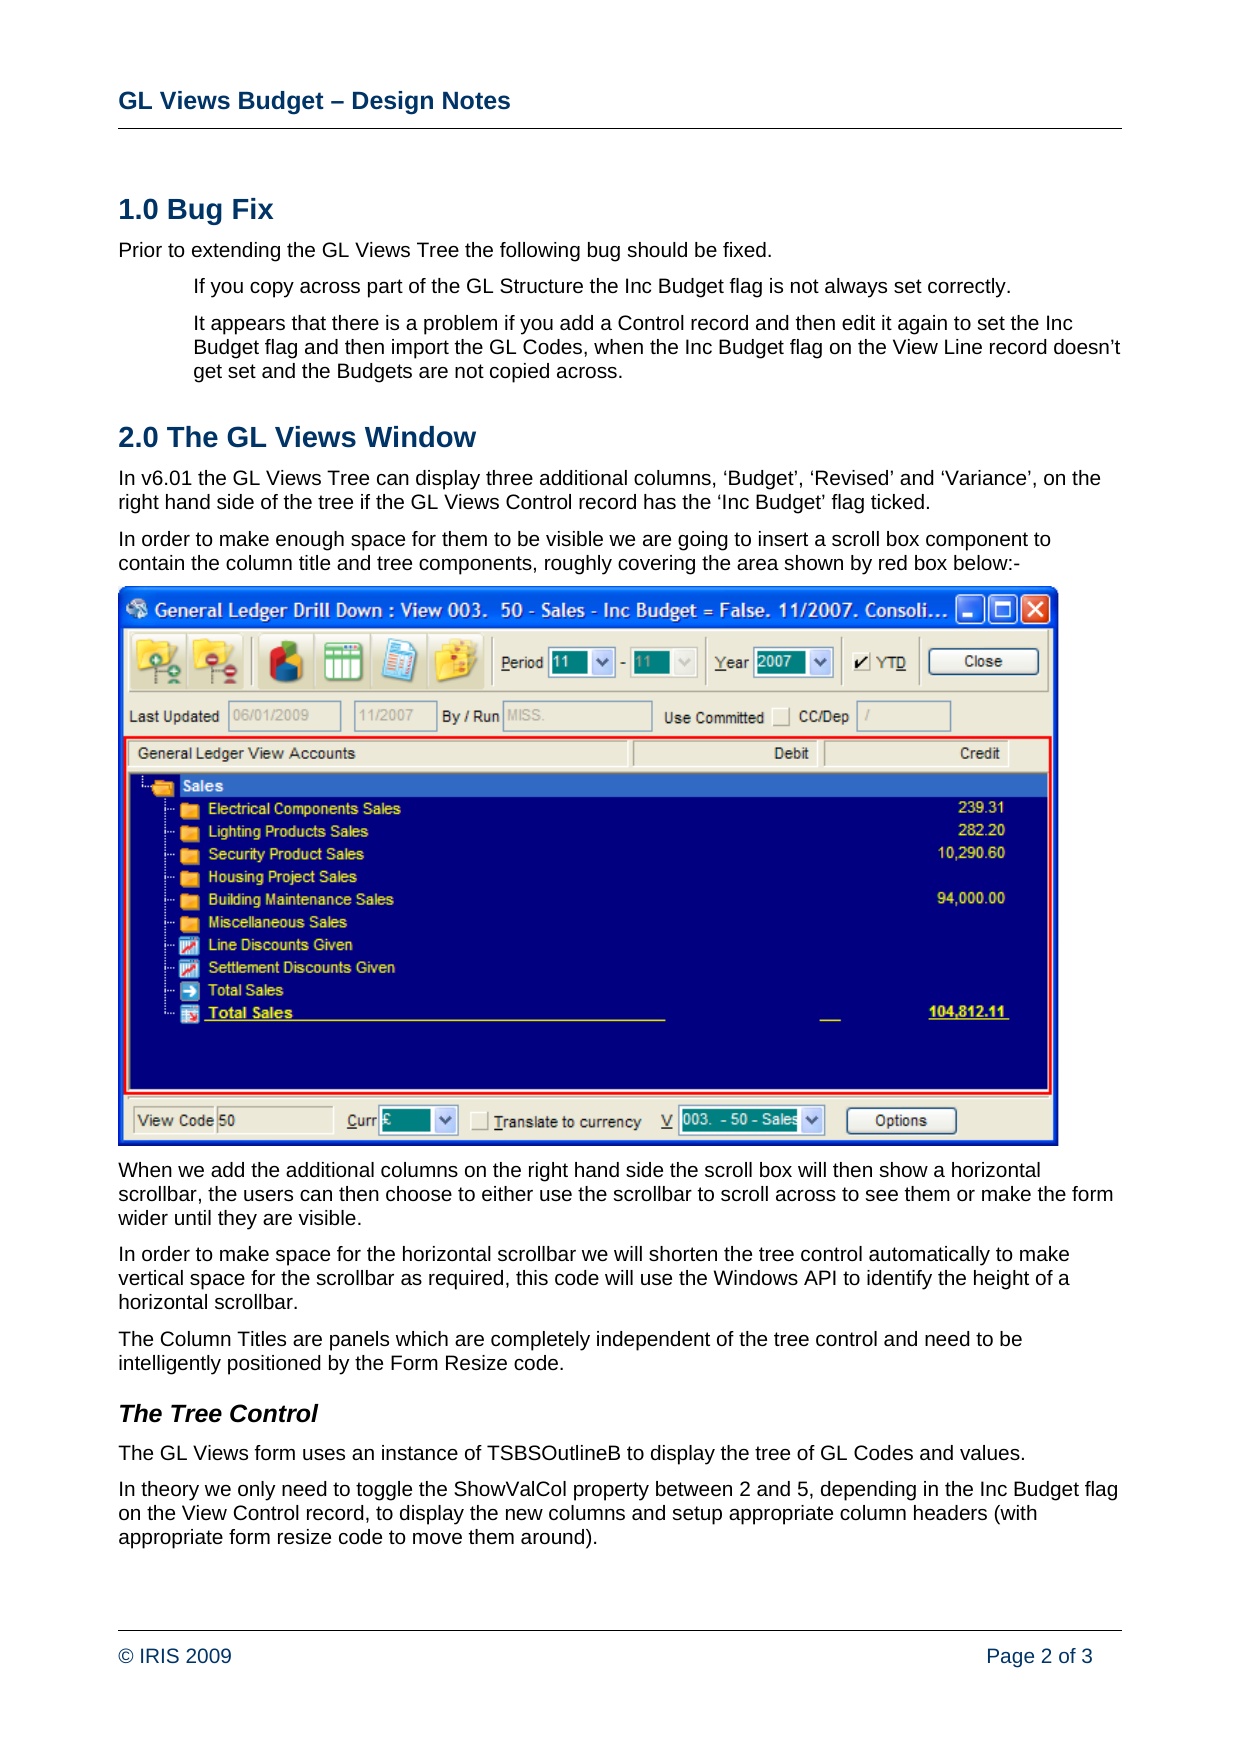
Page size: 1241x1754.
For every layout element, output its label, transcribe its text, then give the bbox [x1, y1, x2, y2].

picture [118, 586, 1059, 1146]
subtitle 1.0 Bug Fix [118, 192, 1122, 225]
text When we add the additional columns on the right hand side the scroll box will then show a horizontal scrollbar, the users can then choose to either use the scrollbar to scroll across to see them or make the form wider until they are visible. [118, 1158, 1122, 1230]
text The Column Titles are panels which are completely independent of the tree control and need to be intelligently positioned by the Form Resize code. [118, 1327, 1122, 1374]
subtitle The Tree Control [118, 1399, 1122, 1428]
text In v6.01 the GL Views Tree can display three additional columns, ‘Budget’, ‘Revised’ and ‘Variance’, on the right hand side of the tree if the GL Views Control record has the ‘Inc Budget’ flag ticked. [118, 466, 1122, 514]
text The GL Views form uses an instance of TSBSOutlineB to display the tree of GL Codes and values. [118, 1441, 1122, 1465]
text If you copy across part of the GL Structure the Inc Budget flag is not always set correctly. [193, 274, 1122, 298]
text In order to make space for the horizontal scrollbar we will shorten the tree control automatically to make vertical space for the scrollbar as required, this code will use the Windows API to identify the height of a horizontal scrollbar. [118, 1242, 1122, 1314]
subtitle 2.0 The GL Views Window [118, 420, 1122, 453]
text Prior to extending the GL Views Tree the following bug should be fixed. [118, 238, 1122, 262]
text It appears that there is a problem if you add a Control record and then edit it again to set the Inc Budget flag and then import the GL Codes, when the Inc Budget flag on the View Line record doesn’t get set and the Budgets are not copied across. [193, 311, 1122, 382]
text In order to make enough space for them to be visible we are going to insert a scroll box component to contain the column title and tree components, roughly covering the area shown by red box below:- [118, 526, 1122, 574]
text In theory we only need to toggle the ShowValCol property between 2 and 5, depending in the Inc Budget flag on the View Control record, to display the new columns and setup appropriate column headers (with appropriate form resize code to move them around). [118, 1477, 1122, 1549]
